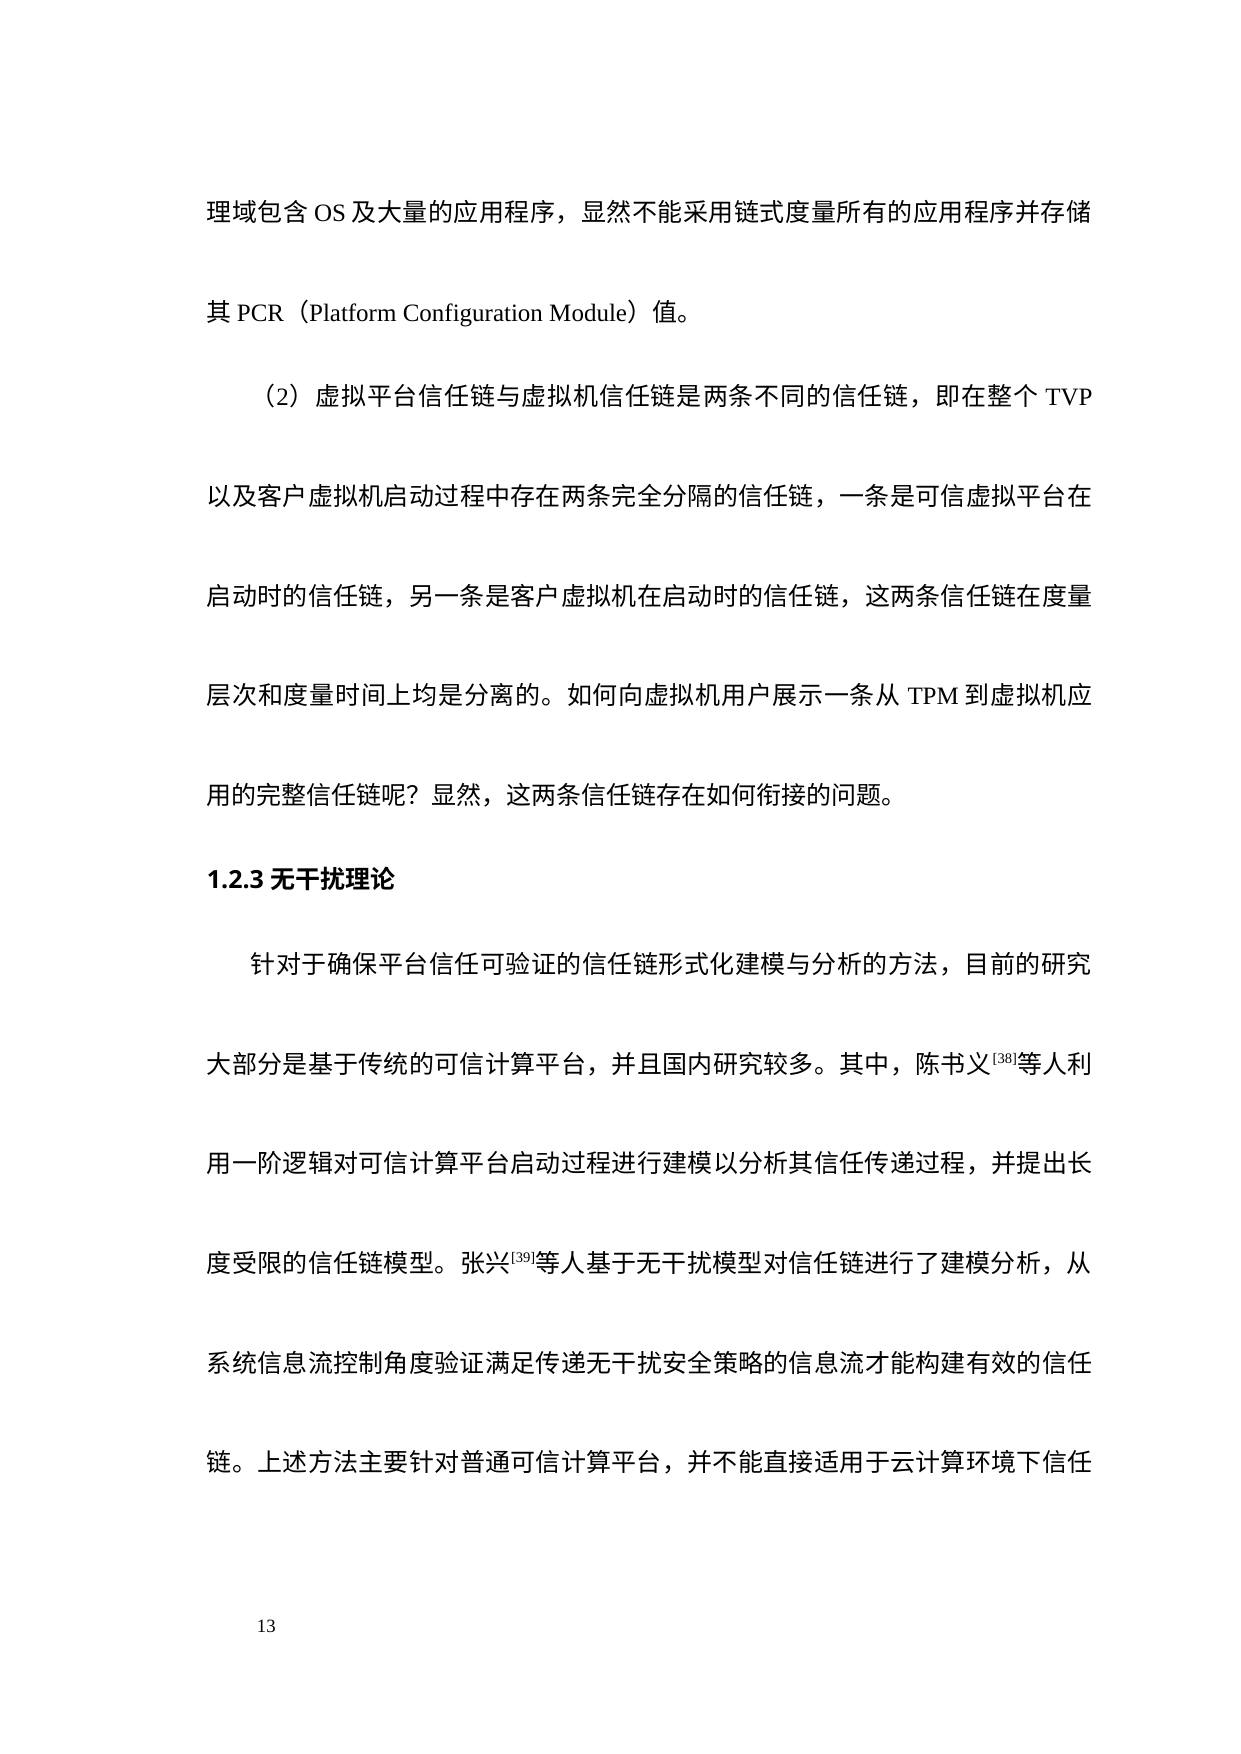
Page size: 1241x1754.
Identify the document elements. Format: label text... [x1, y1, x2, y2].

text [207, 177, 1093, 343]
text （2）虚拟平台信任链与虚拟机信任链是两条不同的信任链，即在整个TVP以及客户虚拟机启动过程中存在两条完全分隔的信任链，一条是可信虚拟平台在启动时的信任链，另一条是客户虚拟机在启动时的信任链，这两条信任链在度量层次和度量时间上均是分离的。如何向虚拟机用户展示一条从TPM到虚拟机应用的完整信任链呢？显然，这两条信任链存在如何衔接的问题。 [207, 361, 1093, 827]
subtitle 无干扰理论 [207, 845, 1093, 911]
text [207, 929, 1093, 1494]
